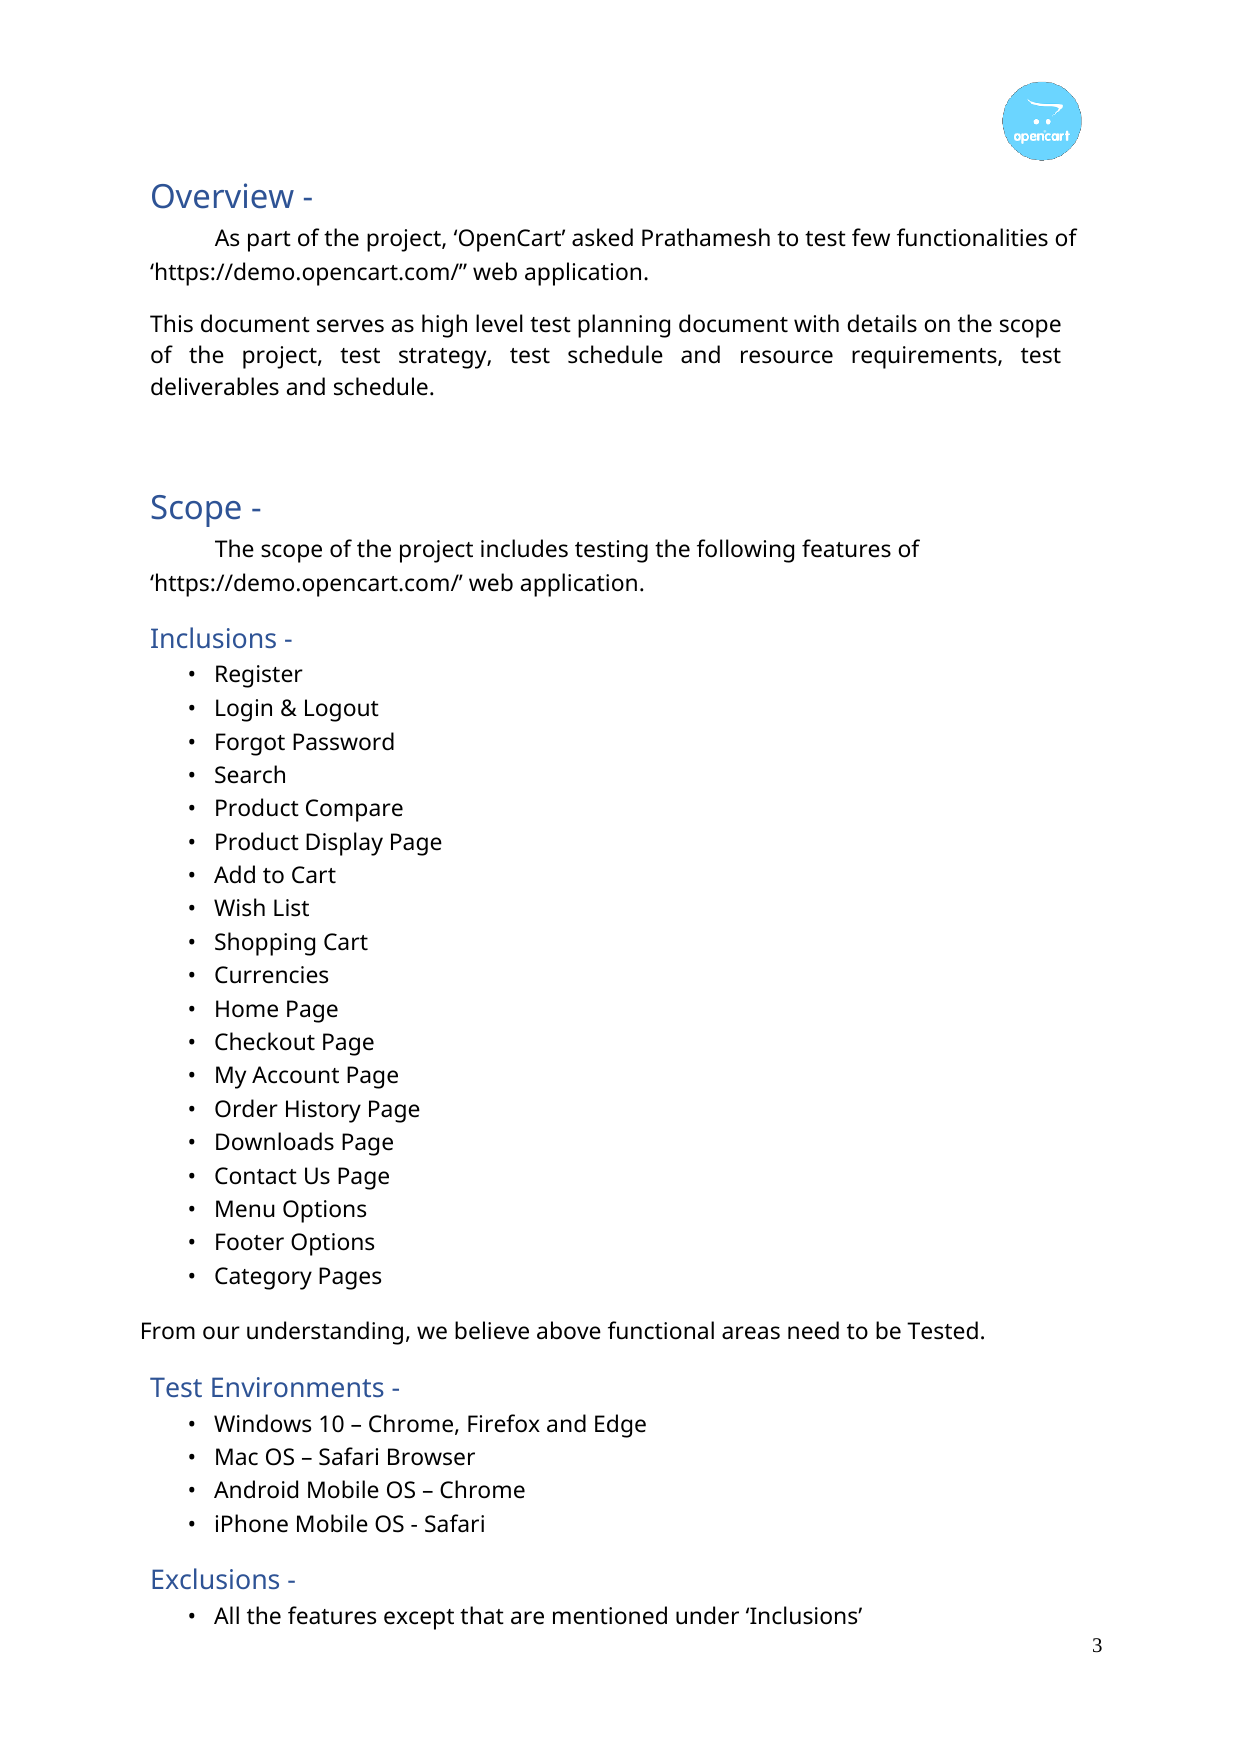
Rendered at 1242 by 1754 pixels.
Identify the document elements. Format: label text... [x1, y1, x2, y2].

text • Product Display Page [187, 826, 1102, 857]
text • Footer Options [187, 1226, 1102, 1258]
text The scope of the project includes testing the following features of [150, 533, 1102, 564]
text • My Account Page [187, 1059, 1102, 1091]
text • Currencies [187, 959, 1102, 990]
text Exclusions - [150, 1560, 1102, 1597]
text ‘https://demo.opencart.com/’ web application. [150, 566, 1102, 598]
text Inclusions - [150, 619, 1102, 656]
text • Login & Logout [187, 692, 1102, 723]
text • Order History Page [187, 1093, 1102, 1124]
text As part of the project, ‘OpenCart’ asked Prathamesh to test few functionalities of [150, 222, 1102, 253]
text • Register [187, 658, 1102, 690]
text • Category Pages [187, 1260, 1102, 1291]
picture [992, 73, 1091, 172]
text • Menu Options [187, 1193, 1102, 1224]
text • Shopping Cart [187, 926, 1102, 957]
text Overview - [150, 173, 1102, 219]
text • Contact Us Page [187, 1160, 1102, 1191]
text • Add to Cart [187, 859, 1102, 890]
text • Mac OS – Safari Browser [187, 1441, 1102, 1472]
text • Search [187, 759, 1102, 790]
text • Downloads Page [187, 1126, 1102, 1158]
text Scope - [150, 484, 1102, 529]
text • iPhone Mobile OS - Safari [187, 1508, 1102, 1539]
text From our understanding, we believe above functional areas need to be Tested. [139, 1315, 1102, 1347]
text • Windows 10 – Chrome, Firefox and Edge [187, 1407, 1102, 1439]
text • Android Mobile OS – Chrome [187, 1474, 1102, 1505]
text • Product Compare [187, 792, 1102, 823]
text • Wish List [187, 892, 1102, 924]
text • All the features except that are mentioned under ‘Inclusions’ [187, 1600, 1102, 1631]
text • Home Page [187, 993, 1102, 1024]
text • Checkout Page [187, 1026, 1102, 1057]
text • Forgot Password [187, 725, 1102, 757]
text This document serves as high level test planning document with details on the scope of the project, test strategy, test schedule and resource requirements, test deliverables and schedule. [150, 308, 1062, 402]
text Test Environments - [150, 1368, 1102, 1405]
text ‘https://demo.opencart.com/” web application. [150, 256, 1102, 287]
